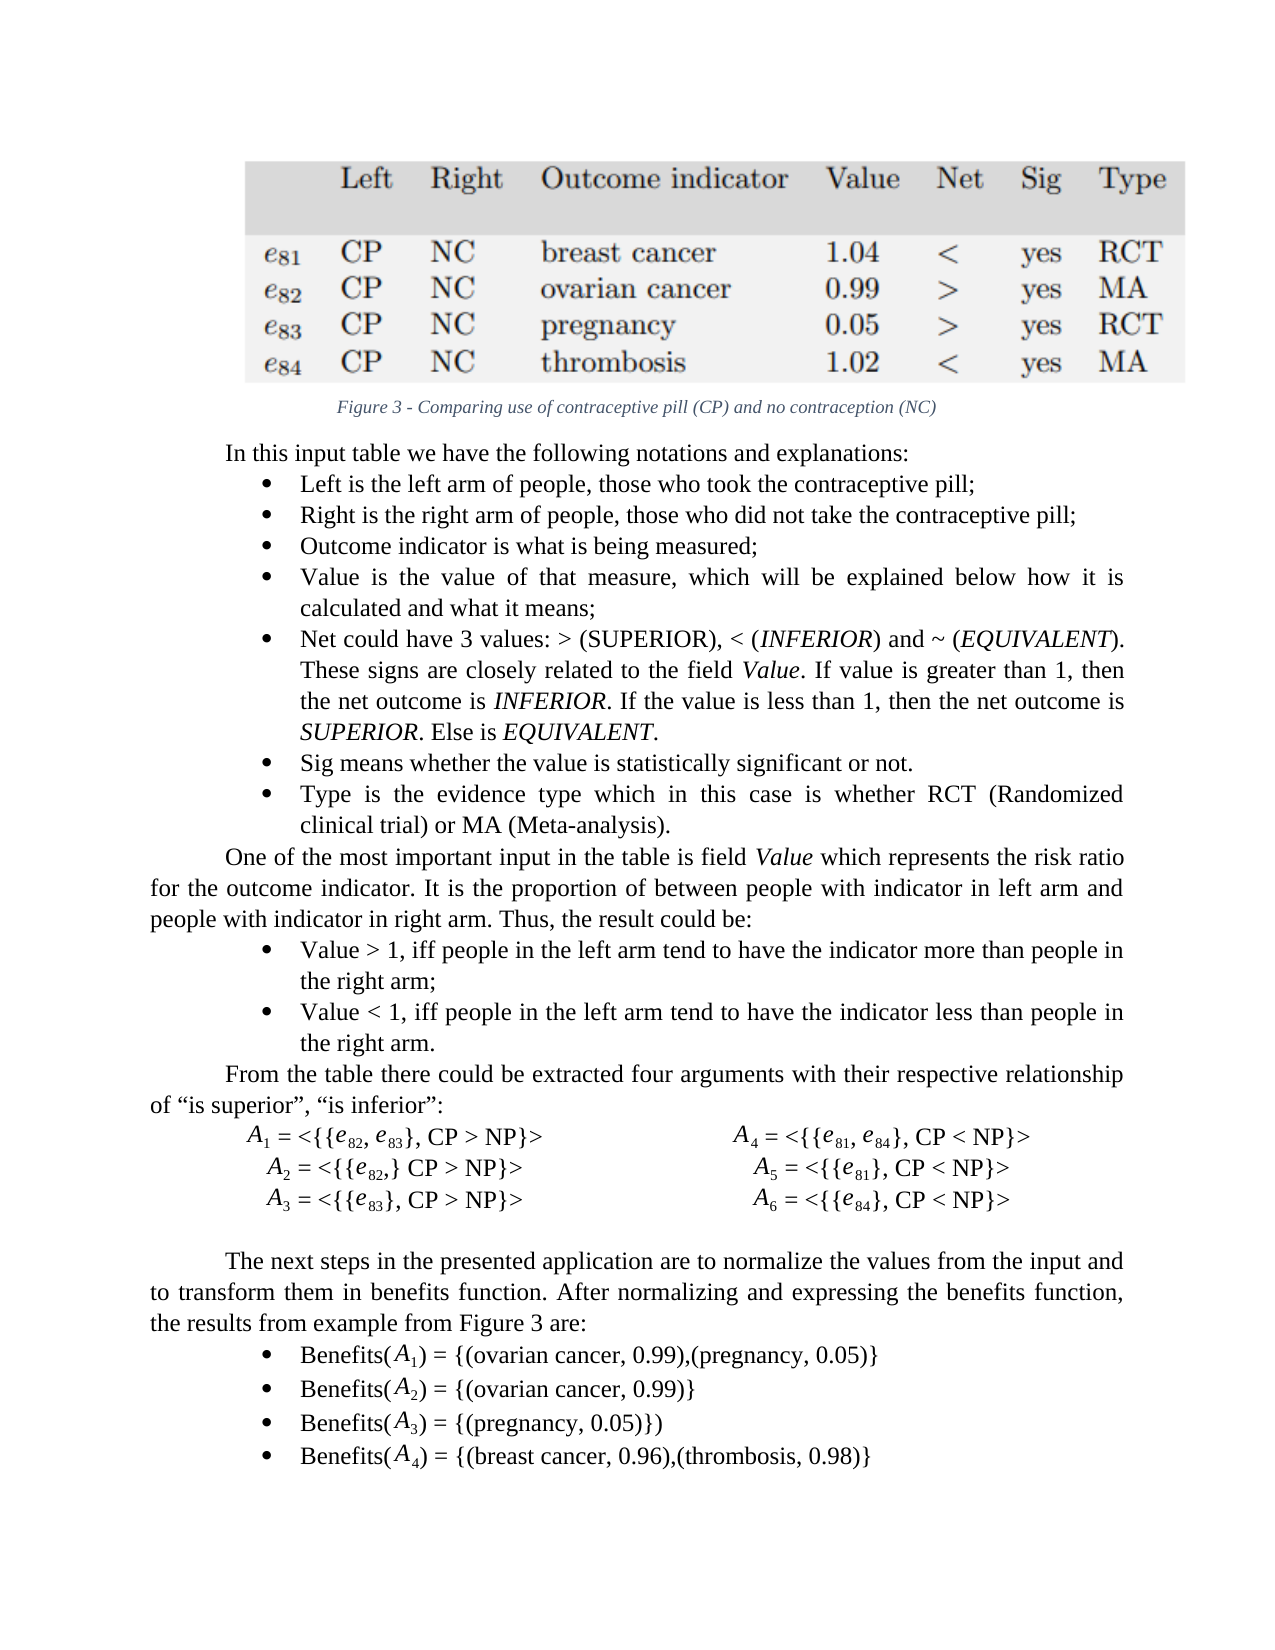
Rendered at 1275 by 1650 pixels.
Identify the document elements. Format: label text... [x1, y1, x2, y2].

table_cell = <{{,} CP > NP}> [150, 1152, 637, 1184]
table_header = <{{, }, CP > NP}> [150, 1121, 637, 1152]
list Value is the value of that measure, which will be explained below how it is calculated and what it means; [262, 562, 1125, 622]
list Left is the left arm of people, those who took the contraceptive pill; [262, 469, 1125, 498]
picture [225, 150, 1200, 394]
text From the table there could be extracted four arguments with their respective relationship of “is superior”, “is inferior”: [150, 1059, 1125, 1119]
text The next steps in the presented application are to normalize the values from the input and to transform them in benefits function. After normalizing and expressing the benefits function, the results from example from Figure 3 are: [150, 1246, 1125, 1337]
text In this input table we have the following notations and explanations: [150, 438, 1125, 467]
list Sig means whether the value is statistically significant or not. [262, 748, 1125, 777]
text Figure 3 - Comparing use of contraceptive pill (CP) and no contraception (NC) [150, 396, 1125, 417]
list Net could have 3 values: > (SUPERIOR), < (INFERIOR) and ~ (EQUIVALENT). These signs are closely related to the field Value. If value is greater than 1, then the net outcome is INFERIOR. If the value is less than 1, then the net outcome is SUPERIOR. Else is EQUIVALENT. [262, 624, 1125, 746]
list Benefits() = {(pregnancy, 0.05)}) [262, 1406, 1125, 1438]
list Right is the right arm of people, those who did not take the contraceptive pill; [262, 500, 1125, 529]
table_cell = <{{}, CP < NP}> [637, 1152, 1124, 1184]
table_cell = <{{}, CP > NP}> [150, 1184, 637, 1215]
table_cell = <{{}, CP < NP}> [637, 1184, 1124, 1215]
list Value < 1, iff people in the left arm tend to have the indicator less than people in the right arm. [262, 997, 1125, 1057]
list Outcome indicator is what is being measured; [262, 531, 1125, 560]
list Benefits() = {(breast cancer, 0.96),(thrombosis, 0.98)} [262, 1440, 1125, 1471]
list Value > 1, iff people in the left arm tend to have the indicator more than people in the right arm; [262, 935, 1125, 994]
text One of the most important input in the table is field Value which represents the risk ratio for the outcome indicator. It is the proportion of between people with indicator in left arm and people with indicator in right arm. Thus, the result could be: [150, 842, 1125, 932]
list Benefits() = {(ovarian cancer, 0.99)} [262, 1373, 1125, 1404]
table_header = <{{, }, CP < NP}> [637, 1121, 1124, 1152]
list Type is the evidence type which in this case is whether RCT (Randomized clinical trial) or MA (Meta-analysis). [262, 779, 1125, 839]
list Benefits() = {(ovarian cancer, 0.99),(pregnancy, 0.05)} [262, 1339, 1125, 1371]
